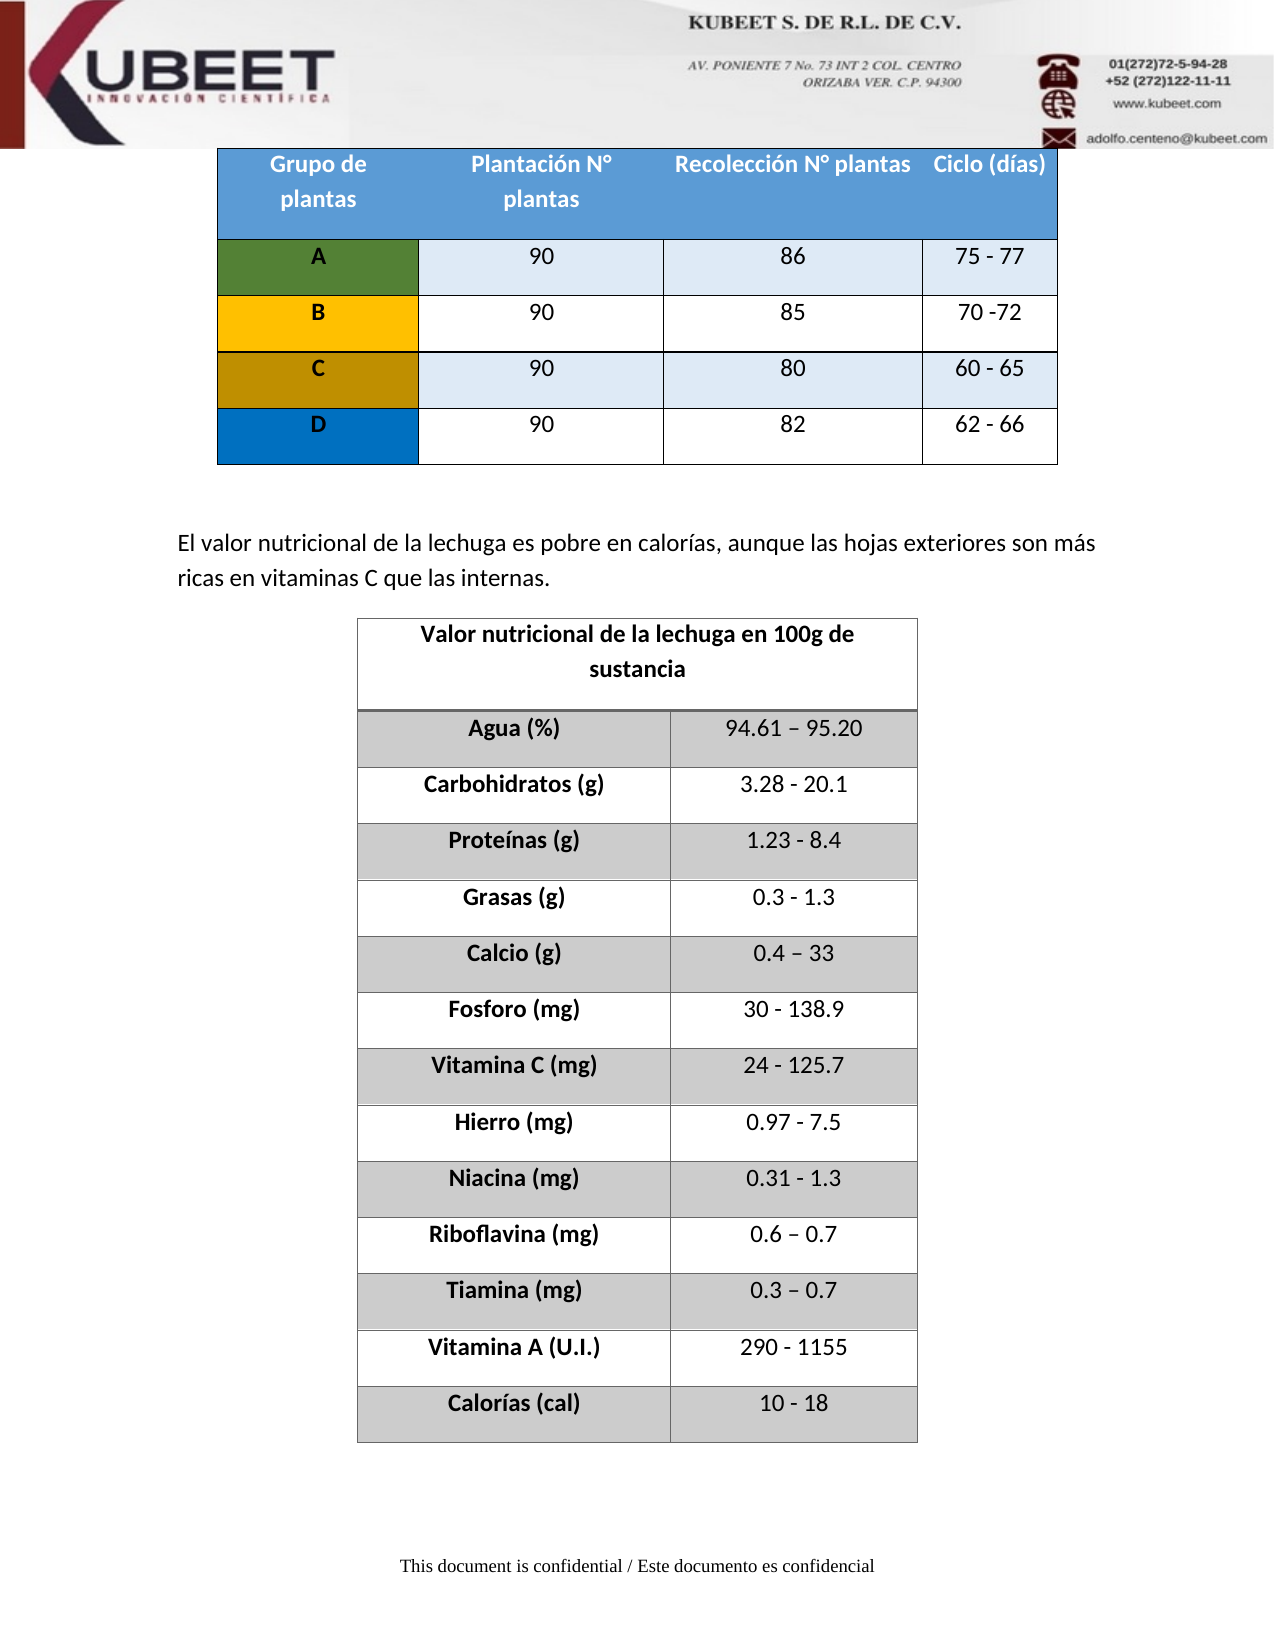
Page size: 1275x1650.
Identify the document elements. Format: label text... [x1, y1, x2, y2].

table_cell 290 - 1155 [671, 1331, 917, 1386]
table_cell Fosforo (mg) [358, 993, 670, 1048]
table_cell 24 - 125.7 [671, 1049, 917, 1104]
table_cell 0.97 - 7.5 [671, 1106, 917, 1161]
table_cell 85 [664, 296, 922, 351]
table_cell Carbohidratos (g) [358, 768, 670, 823]
table_cell 82 [664, 409, 922, 464]
table_cell Vitamina A (U.I.) [358, 1331, 670, 1386]
table_cell 0.4 – 33 [671, 937, 917, 992]
table_cell 3.28 - 20.1 [671, 768, 917, 823]
table_cell B [218, 296, 418, 351]
table_cell 90 [419, 409, 663, 464]
text El valor nutricional de la lechuga es pobre en calorías, aunque las hojas exteriores son más ricas en vitaminas C que las internas. [177, 527, 1098, 592]
table_cell 62 - 66 [923, 409, 1057, 464]
table_cell 86 [664, 240, 922, 295]
table_cell 10 - 18 [671, 1387, 917, 1442]
table_header Plantación N° plantas [419, 149, 664, 239]
table_cell A [218, 240, 418, 295]
table_cell Proteínas (g) [358, 824, 670, 879]
table_cell 60 - 65 [923, 353, 1057, 408]
table_cell Tiamina (mg) [358, 1274, 670, 1329]
table_cell 90 [419, 296, 663, 351]
table_cell 0.3 – 0.7 [671, 1274, 917, 1329]
table_cell Vitamina C (mg) [358, 1049, 670, 1104]
table_cell Agua (%) [358, 712, 670, 767]
table_cell 80 [664, 353, 922, 408]
table_cell 90 [419, 240, 663, 295]
picture [0, 0, 1274, 149]
table_cell 0.31 - 1.3 [671, 1162, 917, 1217]
table_cell 75 - 77 [923, 240, 1057, 295]
table_cell 30 - 138.9 [671, 993, 917, 1048]
table_cell Calorías (cal) [358, 1387, 670, 1442]
table_cell 0.3 - 1.3 [671, 881, 917, 936]
table_cell 1.23 - 8.4 [671, 824, 917, 879]
table_header Ciclo (días) [922, 149, 1057, 239]
table_cell Grasas (g) [358, 881, 670, 936]
table_cell 0.6 – 0.7 [671, 1218, 917, 1273]
table_cell 94.61 – 95.20 [671, 712, 917, 767]
table_cell 70 -72 [923, 296, 1057, 351]
table_cell Hierro (mg) [358, 1106, 670, 1161]
table_cell Calcio (g) [358, 937, 670, 992]
table_cell Riboflavina (mg) [358, 1218, 670, 1273]
table_header Grupo de plantas [218, 149, 419, 239]
table_cell D [218, 409, 418, 464]
table_header Recolección N° plantas [664, 149, 922, 239]
table_cell 90 [419, 353, 663, 408]
table_header Valor nutricional de la lechuga en 100g de sustancia [358, 619, 917, 709]
table_cell C [218, 353, 418, 408]
table_cell Niacina (mg) [358, 1162, 670, 1217]
